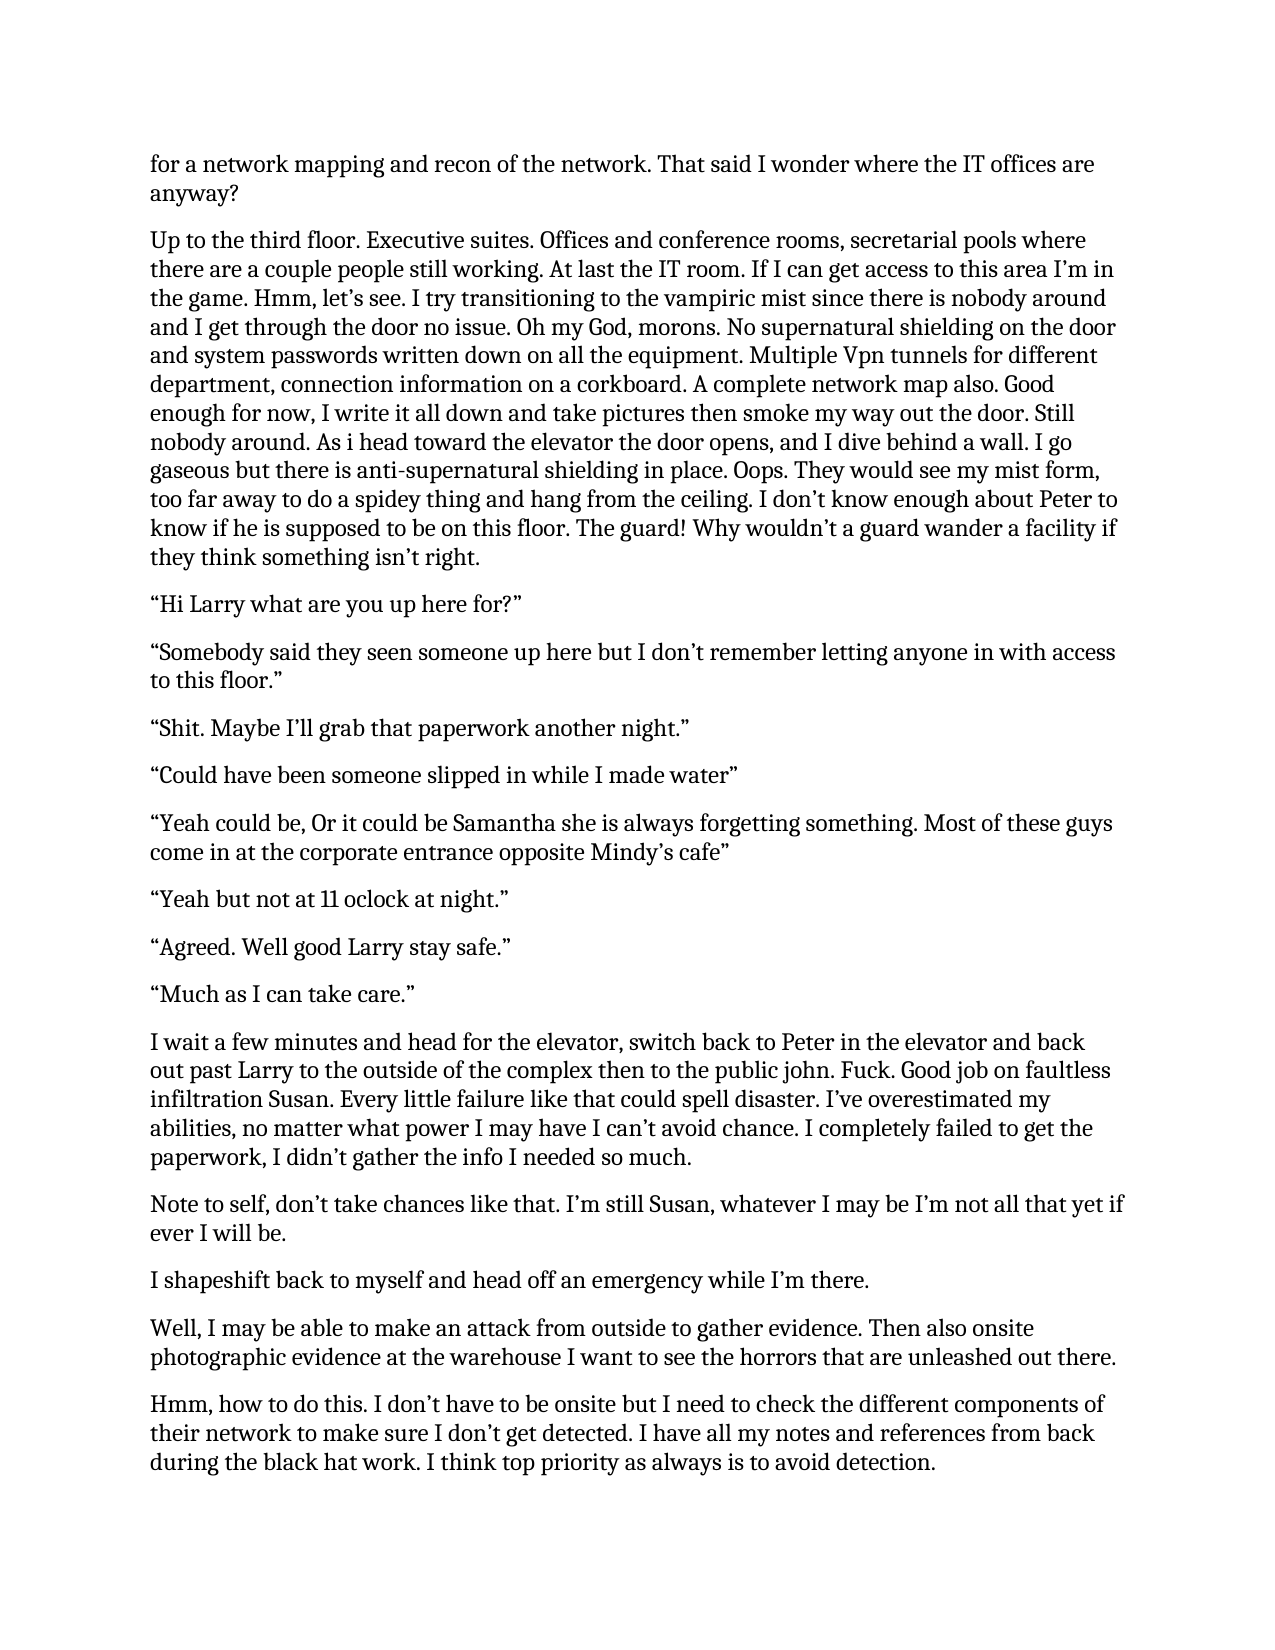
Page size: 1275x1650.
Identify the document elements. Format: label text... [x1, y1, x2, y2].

text Well, I may be able to make an attack from outside to gather evidence. Then also onsite photographic evidence at the warehouse I want to see the horrors that are unleashed out there. [150, 1314, 1125, 1371]
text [150, 150, 1125, 207]
text Hmm, how to do this. I don’t have to be onsite but I need to check the different components of their network to make sure I don’t get detected. I have all my notes and references from back during the black hat work. I think top priority as always is to avoid detection. [150, 1390, 1125, 1476]
text I wait a few minutes and head for the elevator, switch back to Peter in the elevator and back out past Larry to the outside of the complex then to the public john. Fuck. Good job on faultless infiltration Susan. Every little failure like that could spell disaster. I’ve overestimated my abilities, no matter what power I may have I can’t avoid chance. I completely failed to get the paperwork, I didn’t gather the info I needed so much. [150, 1027, 1125, 1171]
text “Agreed. Well good Larry stay safe.” [150, 932, 1125, 961]
text Note to self, don’t take chances like that. I’m still Susan, whatever I may be I’m not all that yet if ever I will be. [150, 1190, 1125, 1247]
text “Somebody said they seen someone up here but I don’t remember letting anyone in with access to this floor.” [150, 637, 1125, 695]
text “Could have been someone slipped in while I made water” [150, 761, 1125, 790]
text “Much as I can take care.” [150, 980, 1125, 1009]
text I shapeshift back to myself and head off an emergency while I’m there. [150, 1266, 1125, 1295]
text “Yeah but not at 11 oclock at night.” [150, 885, 1125, 914]
text “Hi Larry what are you up here for?” [150, 590, 1125, 619]
text “Shit. Maybe I’ll grab that paperwork another night.” [150, 714, 1125, 742]
text “Yeah could be, Or it could be Samantha she is always forgetting something. Most of these guys come in at the corporate entrance opposite Mindy’s cafe” [150, 809, 1125, 866]
text Up to the third floor. Executive suites. Offices and conference rooms, secretarial pools where there are a couple people still working. At last the IT room. If I can get access to this area I’m in the game. Hmm, let’s see. I try transitioning to the vampiric mist since there is nobody around and I get through the door no issue. Oh my God, morons. No supernatural shielding on the door and system passwords written down on all the equipment. Multiple Vpn tunnels for different department, connection information on a corkboard. A complete network map also. Good enough for now, I write it all down and take pictures then smoke my way out the door. Still nobody around. As i head toward the elevator the door opens, and I dive behind a wall. I go gaseous but there is anti-supernatural shielding in place. Oops. They would see my mist form, too far away to do a spidey thing and hang from the ceiling. I don’t know enough about Peter to know if he is supposed to be on this floor. The guard! Why wouldn’t a guard wander a facility if they think something isn’t right. [150, 226, 1125, 571]
